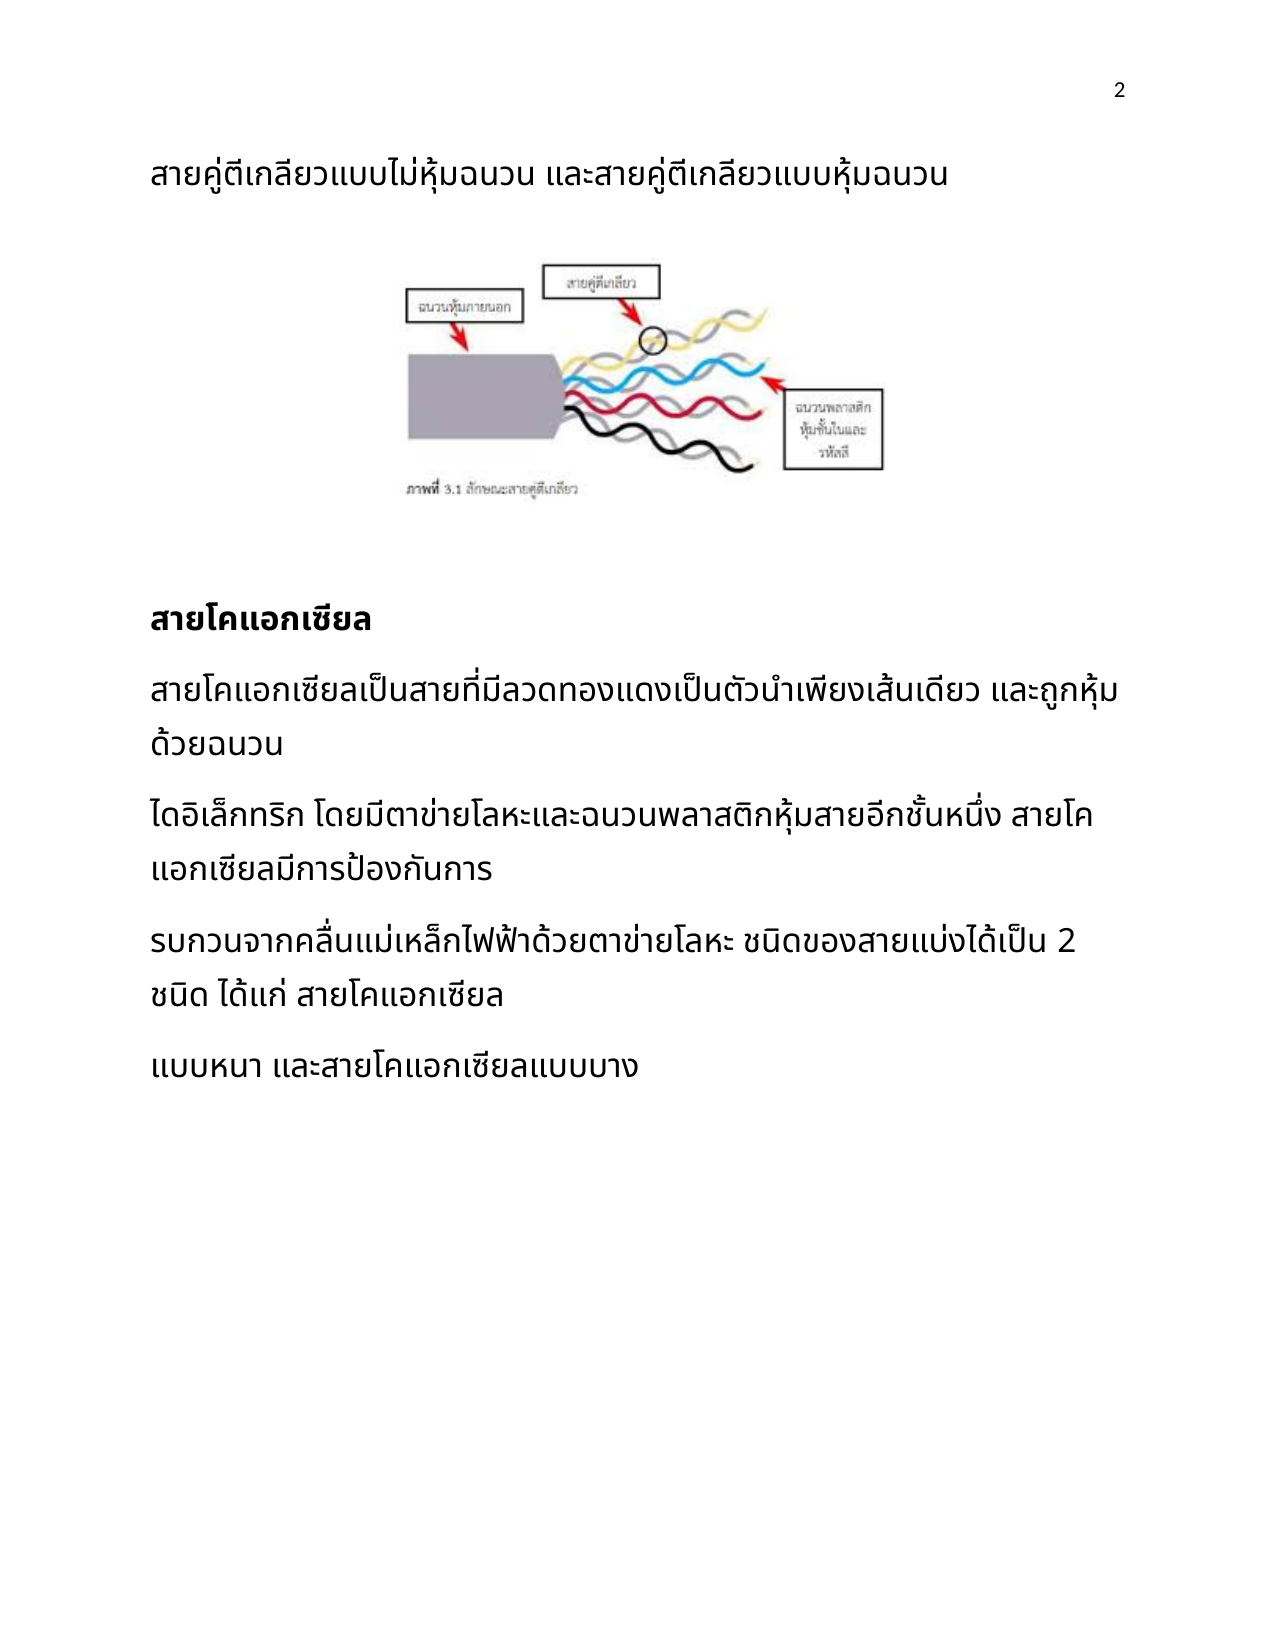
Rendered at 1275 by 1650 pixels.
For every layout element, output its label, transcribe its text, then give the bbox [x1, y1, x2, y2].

text สายโคแอกเซียลเป็นสายที่มีลวดทองแดงเป็นตัวนำเพียงเส้นเดียว และถูกหุ้มด้วยฉนวน [150, 666, 1125, 770]
text รบกวนจากคลื่นแม่เหล็กไฟฟ้าด้วยตาข่ายโลหะ ชนิดของสายแบ่งได้เป็น 2 ชนิด ได้แก่ สายโคแอกเซียล [150, 916, 1125, 1021]
text สายคู่ตีเกลียวแบบไม่หุ้มฉนวน และสายคู่ตีเกลียวแบบหุ้มฉนวน [150, 150, 1125, 200]
picture [387, 257, 888, 505]
text สายโคแอกเซียล [150, 594, 1125, 645]
text ไดอิเล็กทริก โดยมีตาข่ายโลหะและฉนวนพลาสติกหุ้มสายอีกชั้นหนึ่ง สายโคแอกเซียลมีการป้องกันการ [150, 791, 1125, 896]
text แบบหนา และสายโคแอกเซียลแบบบาง [150, 1042, 1125, 1092]
